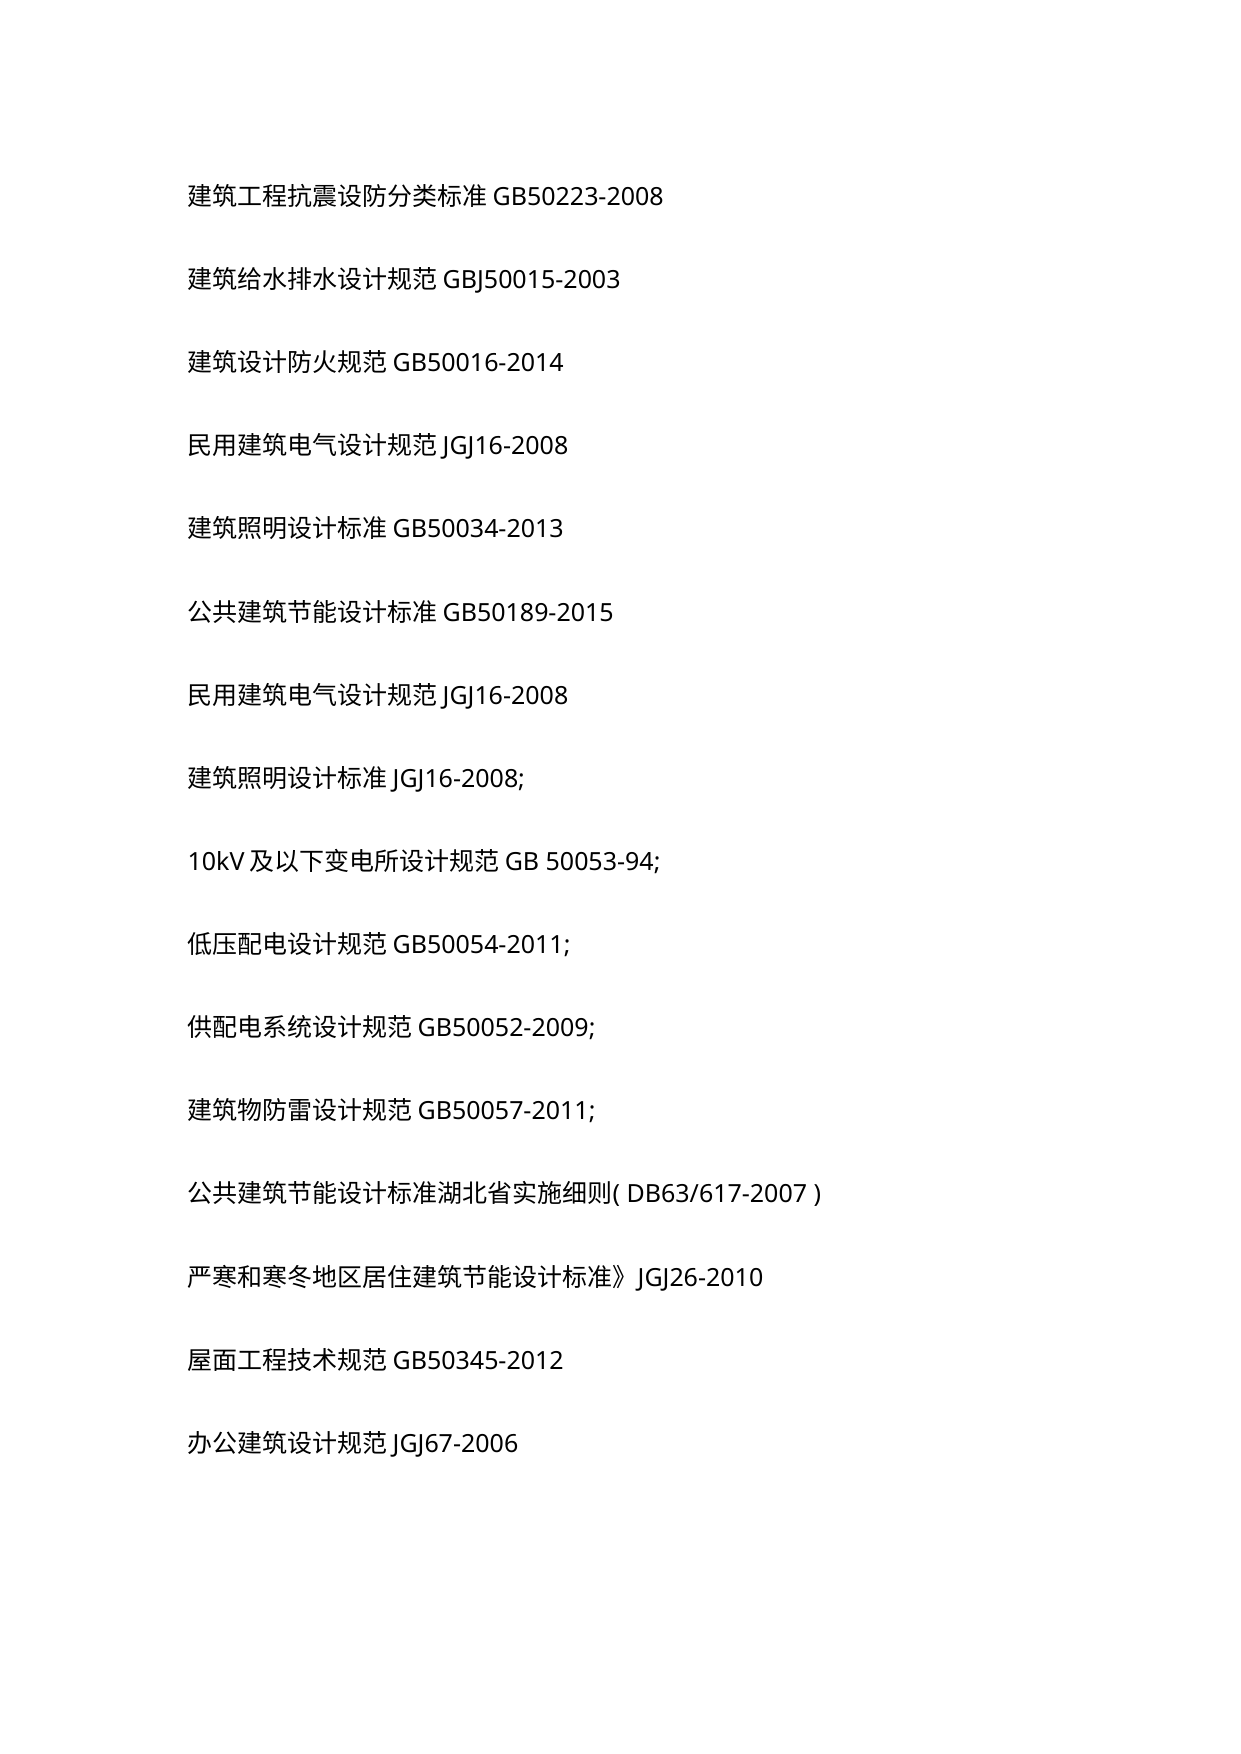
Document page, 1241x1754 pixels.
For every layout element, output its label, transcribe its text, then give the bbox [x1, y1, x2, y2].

text 民用建筑电气设计规范JGJ16-2008 [187, 661, 1053, 726]
text 严寒和寒冬地区居住建筑节能设计标准》JGJ26-2010 [187, 1243, 1053, 1308]
text 屋面工程技术规范GB50345-2012 [187, 1326, 1053, 1391]
text 建筑照明设计标准GB50034-2013 [187, 494, 1053, 559]
text 10kV及以下变电所设计规范GB 50053-94; [187, 827, 1053, 892]
text 办公建筑设计规范JGJ67-2006 [187, 1409, 1053, 1474]
text 民用建筑电气设计规范JGJ16-2008 [187, 411, 1053, 476]
text 供配电系统设计规范GB50052-2009; [187, 993, 1053, 1058]
text 公共建筑节能设计标准GB50189-2015 [187, 578, 1053, 643]
text 建筑物防雷设计规范GB50057-2011; [187, 1076, 1053, 1141]
text 低压配电设计规范GB50054-2011; [187, 910, 1053, 975]
text 建筑照明设计标准JGJ16-2008; [187, 744, 1053, 809]
text 建筑设计防火规范GB50016-2014 [187, 328, 1053, 393]
text 公共建筑节能设计标准湖北省实施细则( DB63/617-2007 ) [187, 1159, 1053, 1224]
text 建筑工程抗震设防分类标准GB50223-2008 [187, 162, 1053, 227]
text 建筑给水排水设计规范GBJ50015-2003 [187, 245, 1053, 310]
